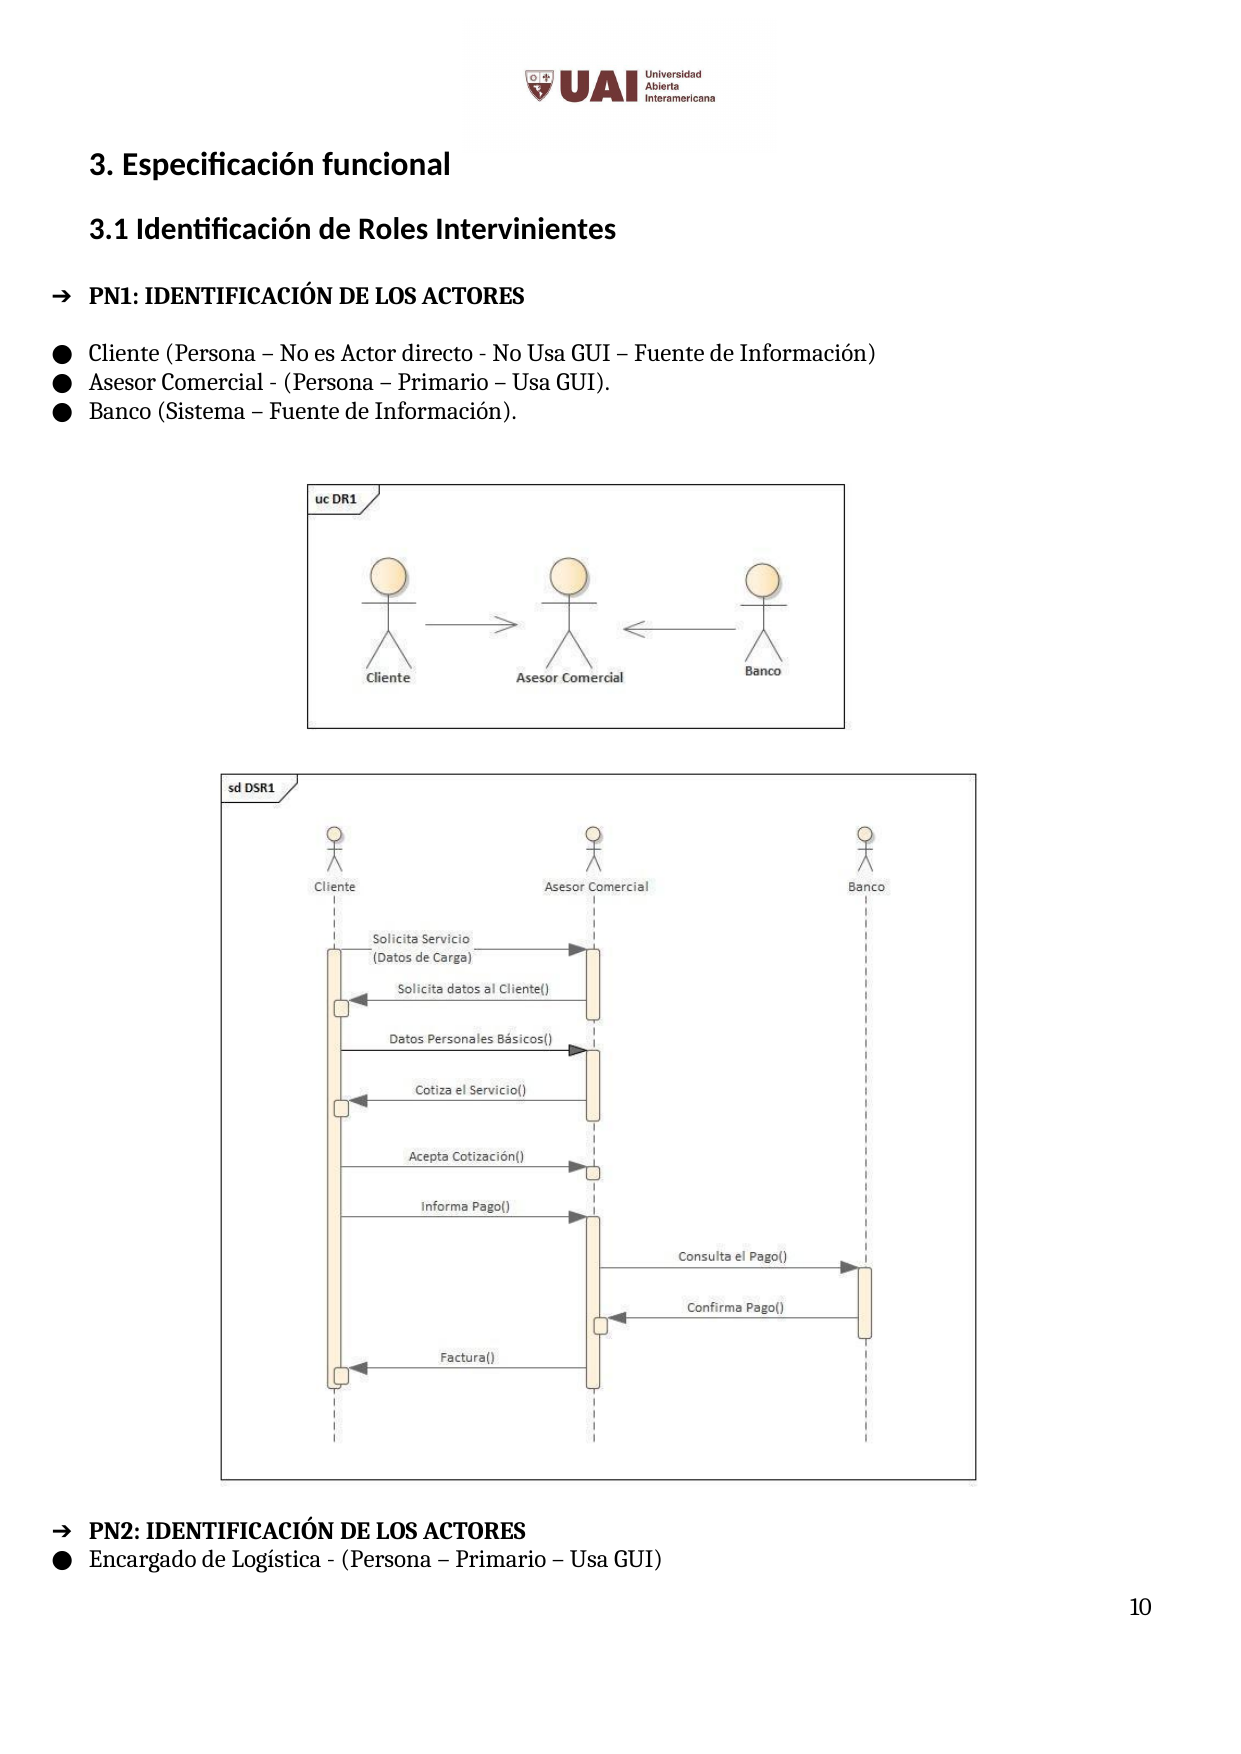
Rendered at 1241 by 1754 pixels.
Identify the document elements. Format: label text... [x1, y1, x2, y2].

picture [212, 765, 984, 1488]
picture [462, 18, 778, 143]
list PN2: IDENTIFICACIÓN DE LOS ACTORES [51, 1517, 1152, 1545]
list PN1: IDENTIFICACIÓN DE LOS ACTORES [51, 282, 1152, 311]
list Banco (Sistema – Fuente de Información). [51, 397, 1152, 426]
subtitle 3. Especificación funcional [88, 143, 1152, 184]
list Cliente (Persona – No es Actor directo - No Usa GUI – Fuente de Información) [51, 339, 1152, 368]
picture [298, 475, 853, 737]
subtitle 3.1 Identificación de Roles Intervinientes [88, 209, 1152, 247]
list Asesor Comercial - (Persona – Primario – Usa GUI). [51, 368, 1152, 397]
list Encargado de Logística - (Persona – Primario – Usa GUI) [51, 1545, 1152, 1574]
